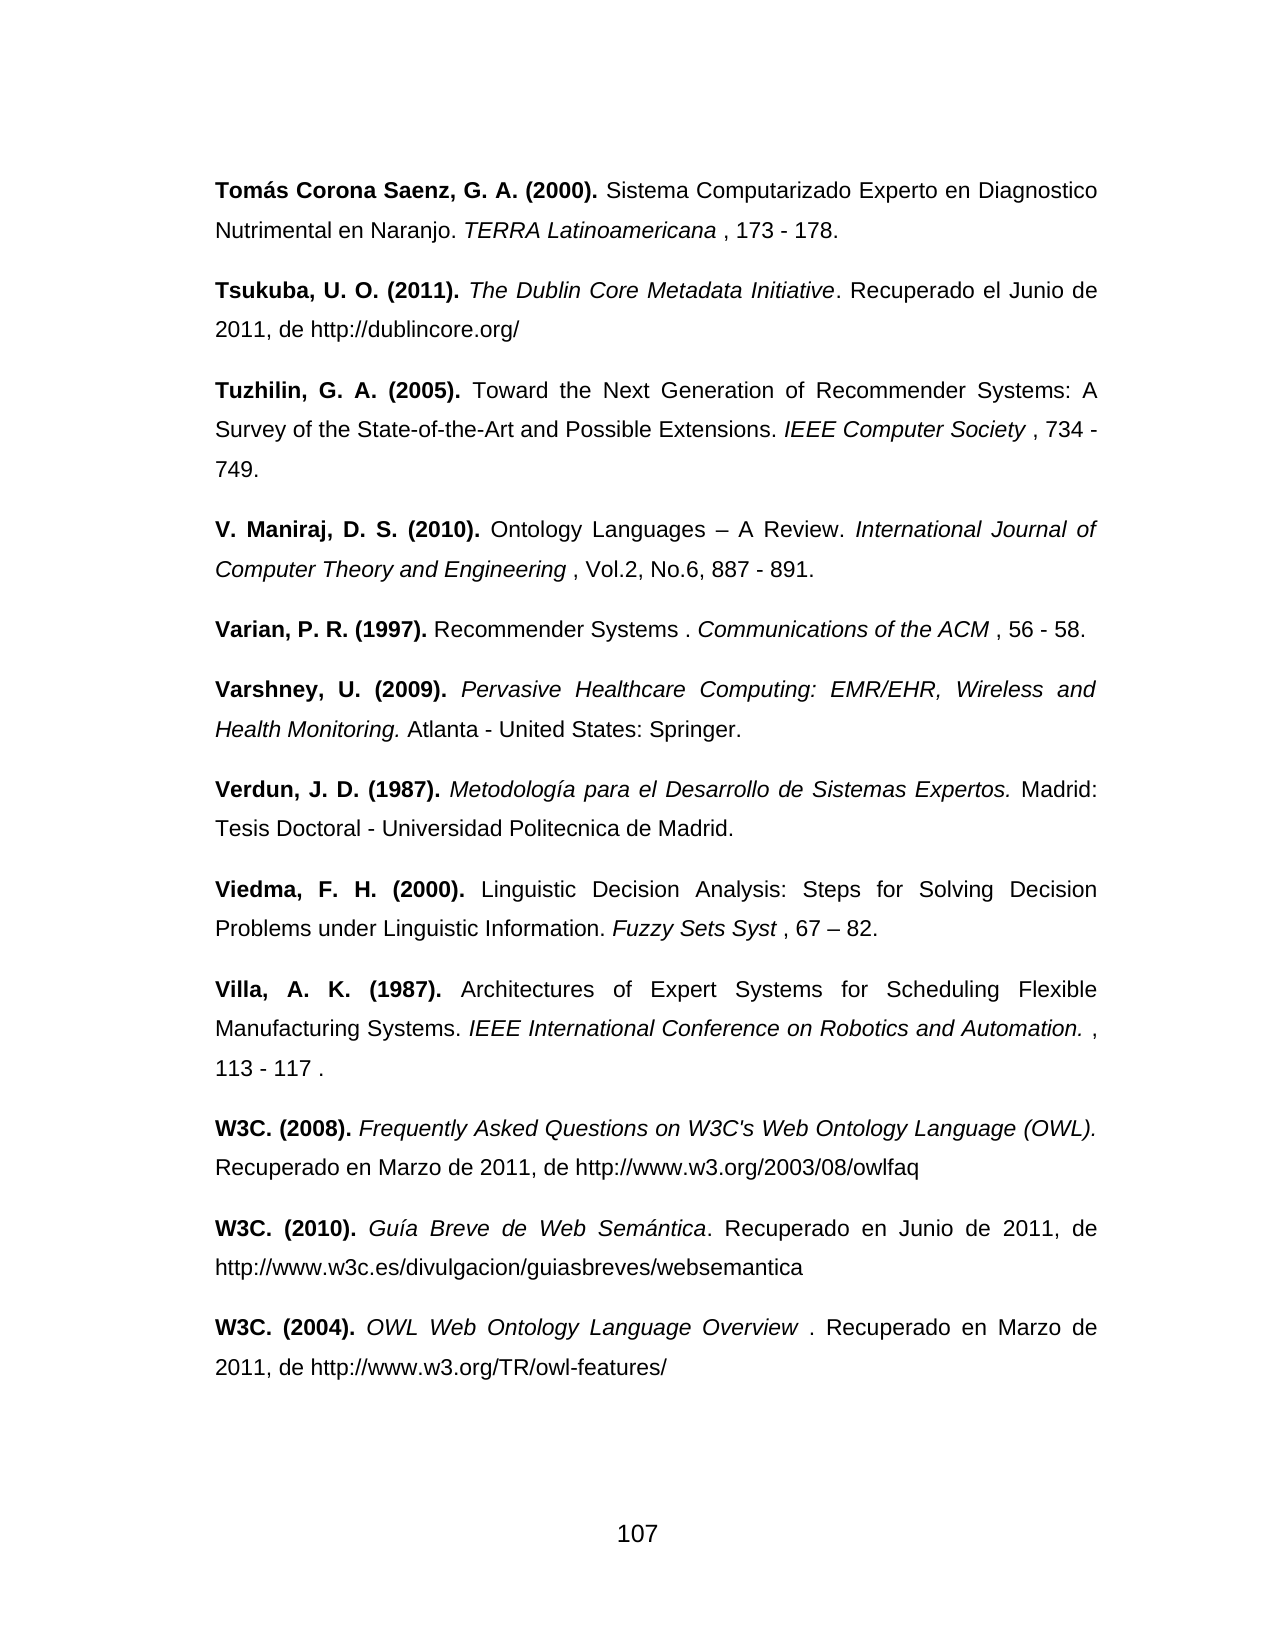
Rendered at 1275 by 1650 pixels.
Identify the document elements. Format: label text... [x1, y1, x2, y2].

text V. Maniraj, D. S. (2010). Ontology Languages – A Review. International Journal of Computer Theory and Engineering , Vol.2, No.6, 887 - 891. [215, 516, 1098, 582]
text Tuzhilin, G. A. (2005). Toward the Next Generation of Recommender Systems: A Survey of the State-of-the-Art and Possible Extensions. IEEE Computer Society , 734 - 749. [215, 377, 1098, 482]
text W3C. (2010). Guía Breve de Web Semántica. Recuperado en Junio de 2011, de http://www.w3c.es/divulgacion/guiasbreves/websemantica [215, 1214, 1098, 1280]
text Viedma, F. H. (2000). Linguistic Decision Analysis: Steps for Solving Decision Problems under Linguistic Information. Fuzzy Sets Syst , 67 – 82. [215, 876, 1098, 942]
text Tsukuba, U. O. (2011). The Dublin Core Metadata Initiative. Recuperado el Junio de 2011, de http://dublincore.org/ [215, 277, 1098, 343]
text Tomás Corona Saenz, G. A. (2000). Sistema Computarizado Experto en Diagnostico Nutrimental en Naranjo. TERRA Latinoamericana , 173 - 178. [215, 177, 1098, 243]
text Varian, P. R. (1997). Recommender Systems . Communications of the ACM , 56 - 58. [215, 616, 1098, 642]
text Verdun, J. D. (1987). Metodología para el Desarrollo de Sistemas Expertos. Madrid: Tesis Doctoral - Universidad Politecnica de Madrid. [215, 776, 1098, 842]
text Varshney, U. (2009). Pervasive Healthcare Computing: EMR/EHR, Wireless and Health Monitoring. Atlanta - United States: Springer. [215, 676, 1098, 742]
text Villa, A. K. (1987). Architectures of Expert Systems for Scheduling Flexible Manufacturing Systems. IEEE International Conference on Robotics and Automation. , 113 - 117 . [215, 976, 1098, 1081]
text W3C. (2008). Frequently Asked Questions on W3C's Web Ontology Language (OWL). Recuperado en Marzo de 2011, de http://www.w3.org/2003/08/owlfaq [215, 1115, 1098, 1181]
text W3C. (2004). OWL Web Ontology Language Overview . Recuperado en Marzo de 2011, de http://www.w3.org/TR/owl-features/ [215, 1314, 1098, 1380]
